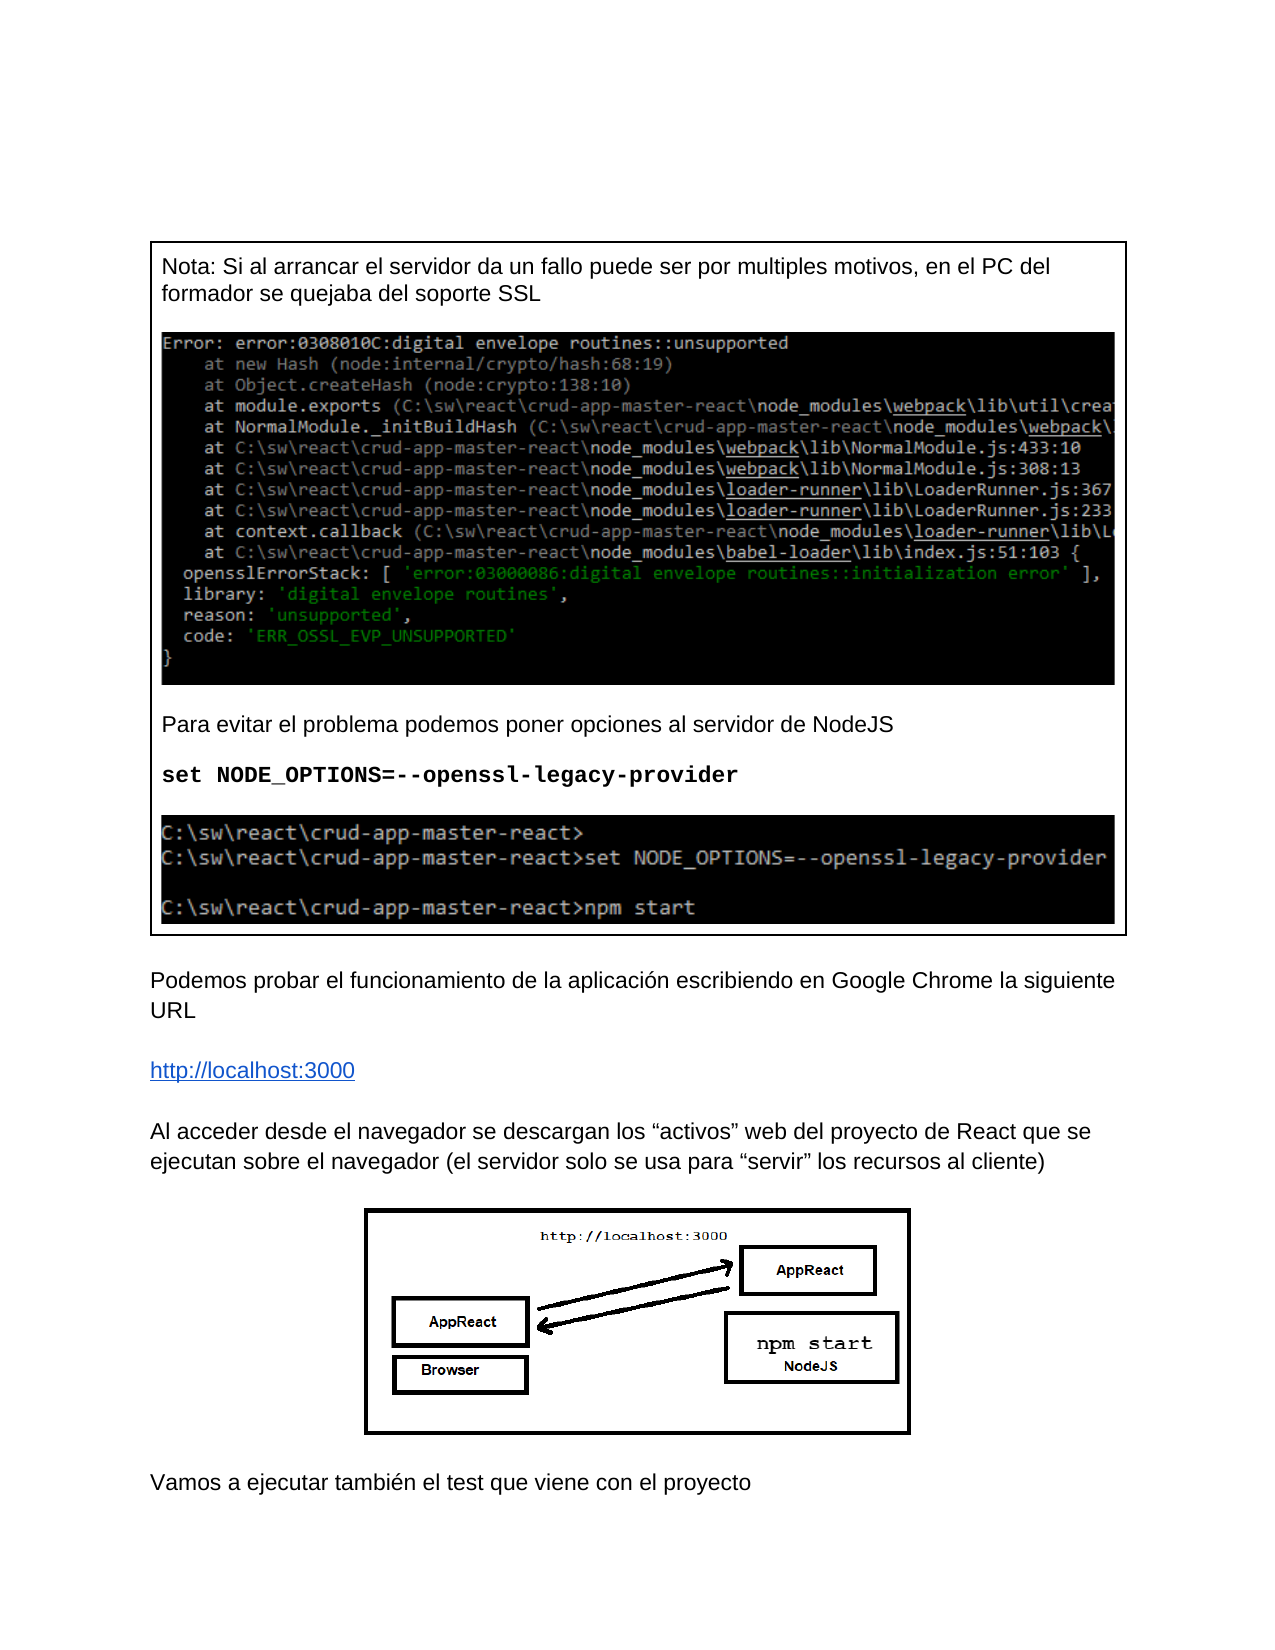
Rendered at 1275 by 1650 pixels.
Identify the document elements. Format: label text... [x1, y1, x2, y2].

picture [161, 815, 1115, 924]
text http://localhost:3000 [150, 1057, 1125, 1084]
text Al acceder desde el navegador se descargan los “activos” web del proyecto de React que se ejecutan sobre el navegador (el servidor solo se usa para “servir” los recursos al cliente) [150, 1118, 1125, 1174]
table_header Nota: Si al arrancar el servidor da un fallo puede ser por multiples motivos, en el PC del formador se quejaba del soporte SSL Para evitar el problema podemos poner opciones al servidor de NodeJS set NODE_OPTIONS=--openssl-legacy-provider [152, 243, 1125, 934]
picture [368, 1213, 907, 1431]
text Vamos a ejecutar también el test que viene con el proyecto [150, 1469, 1125, 1495]
text Podemos probar el funcionamiento de la aplicación escribiendo en Google Chrome la siguiente URL [150, 967, 1125, 1023]
picture [161, 332, 1115, 685]
